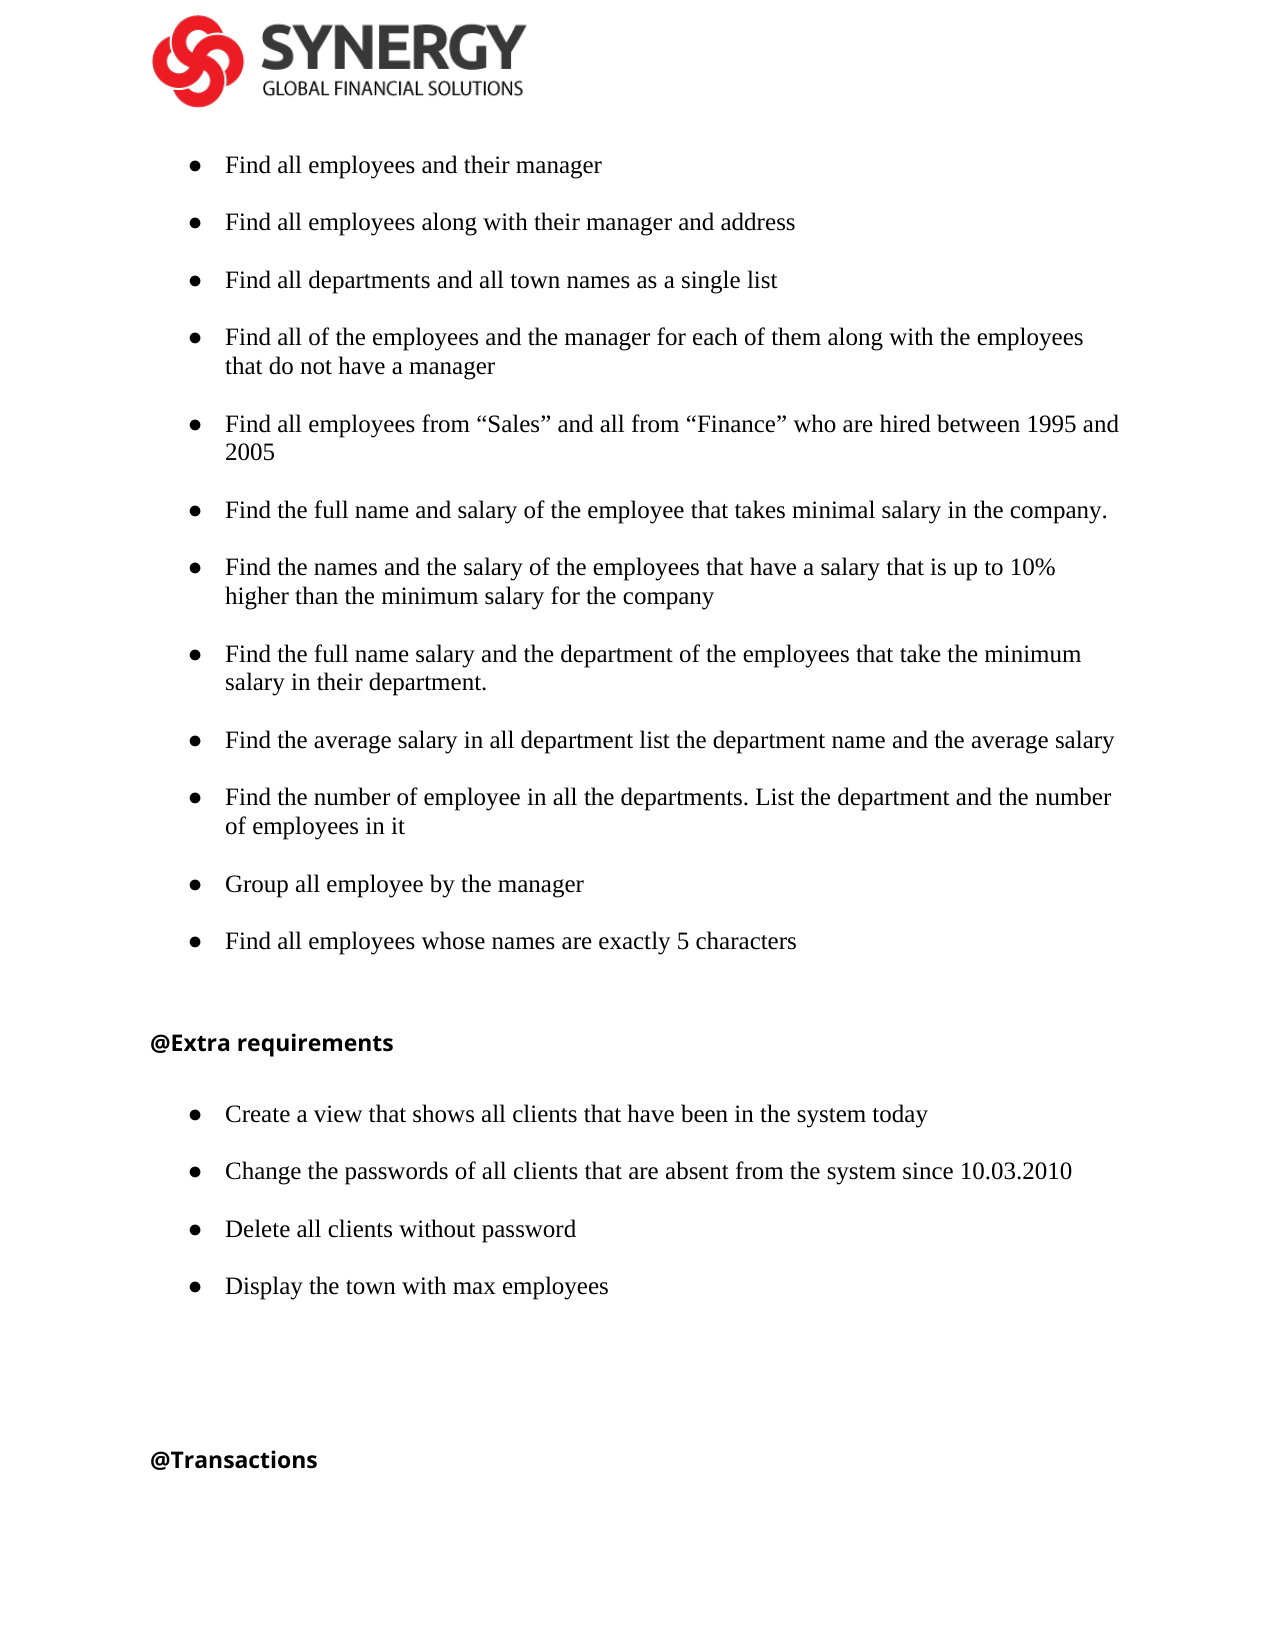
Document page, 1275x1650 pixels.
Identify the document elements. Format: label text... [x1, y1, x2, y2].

list Find all employees whose names are exactly 5 characters [187, 926, 1125, 955]
list Find the names and the salary of the employees that have a salary that is up to 10% higher than the minimum salary for the company [187, 552, 1125, 610]
list Find the full name and salary of the employee that takes minimal salary in the company. [187, 495, 1125, 524]
list Display the town with max employees [187, 1271, 1125, 1300]
list Find the full name salary and the department of the employees that take the minimum salary in their department. [187, 639, 1125, 696]
list Find all departments and all town names as a single list [187, 265, 1125, 294]
list Find the average salary in all department list the department name and the average salary [187, 725, 1125, 754]
list Delete all clients without password [187, 1214, 1125, 1242]
list Find all employees and their manager [187, 150, 1125, 179]
list Group all employee by the manager [187, 869, 1125, 897]
list Find all employees along with their manager and address [187, 207, 1125, 236]
text @Extra requirements [150, 1027, 1125, 1058]
list Create a view that shows all clients that have been in the system today [187, 1099, 1125, 1127]
list Change the passwords of all clients that are absent from the system since 10.03.2010 [187, 1156, 1125, 1185]
picture [150, 12, 532, 109]
list Find the number of employee in all the departments. List the department and the number of employees in it [187, 782, 1125, 840]
text @Transactions [150, 1444, 1125, 1475]
list Find all of the employees and the manager for each of them along with the employees that do not have a manager [187, 322, 1125, 380]
list Find all employees from “Sales” and all from “Finance” who are hired between 1995 and 2005 [187, 409, 1125, 466]
